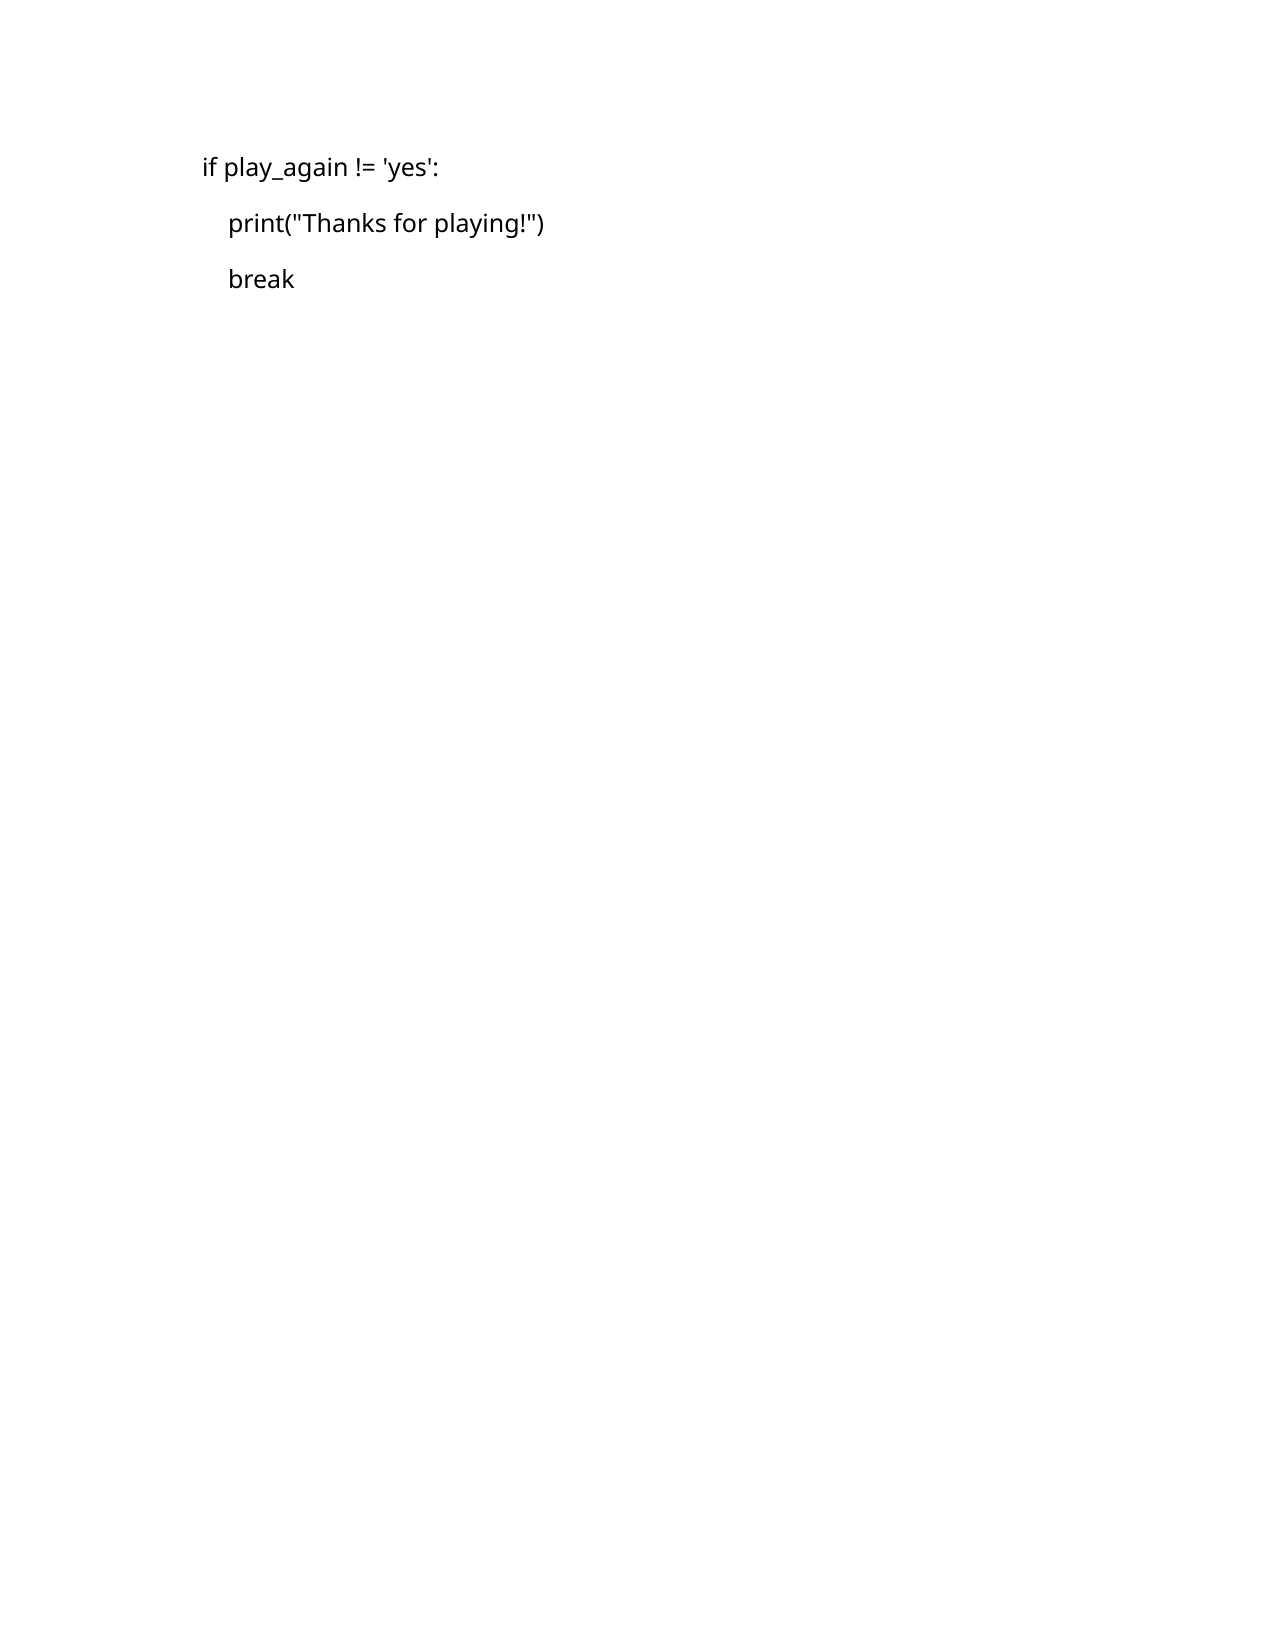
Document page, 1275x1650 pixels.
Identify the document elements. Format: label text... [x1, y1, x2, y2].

text print("Thanks for playing!") [150, 206, 1125, 240]
text break [150, 262, 1125, 296]
text if play_again != 'yes': [150, 150, 1125, 184]
